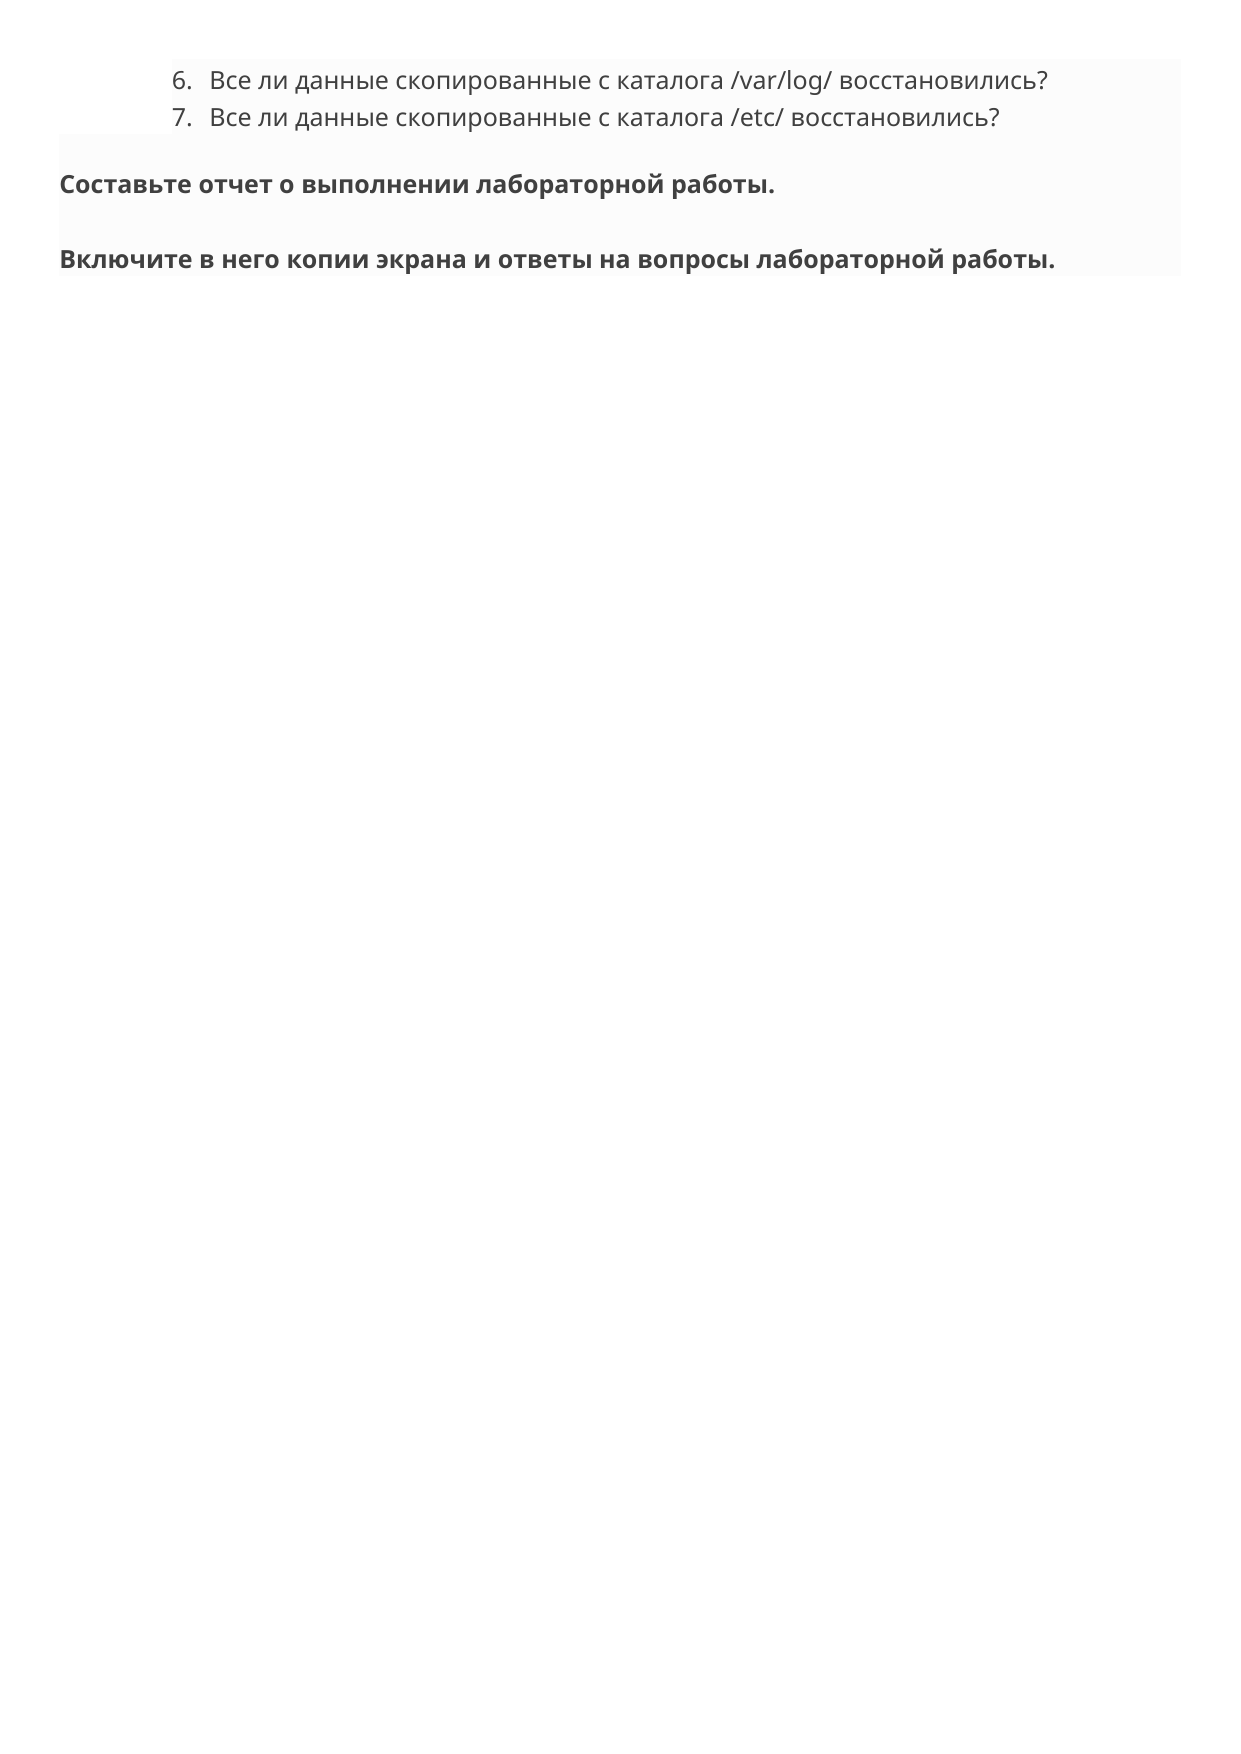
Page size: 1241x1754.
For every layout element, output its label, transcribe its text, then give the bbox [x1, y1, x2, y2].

list Все ли данные скопированные с каталога /var/log/ восстановились? [172, 59, 1181, 97]
text Составьте отчет о выполнении лабораторной работы. [59, 163, 1181, 201]
list Все ли данные скопированные с каталога /etc/ восстановились? [172, 97, 1181, 134]
text Включите в него копии экрана и ответы на вопросы лабораторной работы. [59, 238, 1181, 276]
